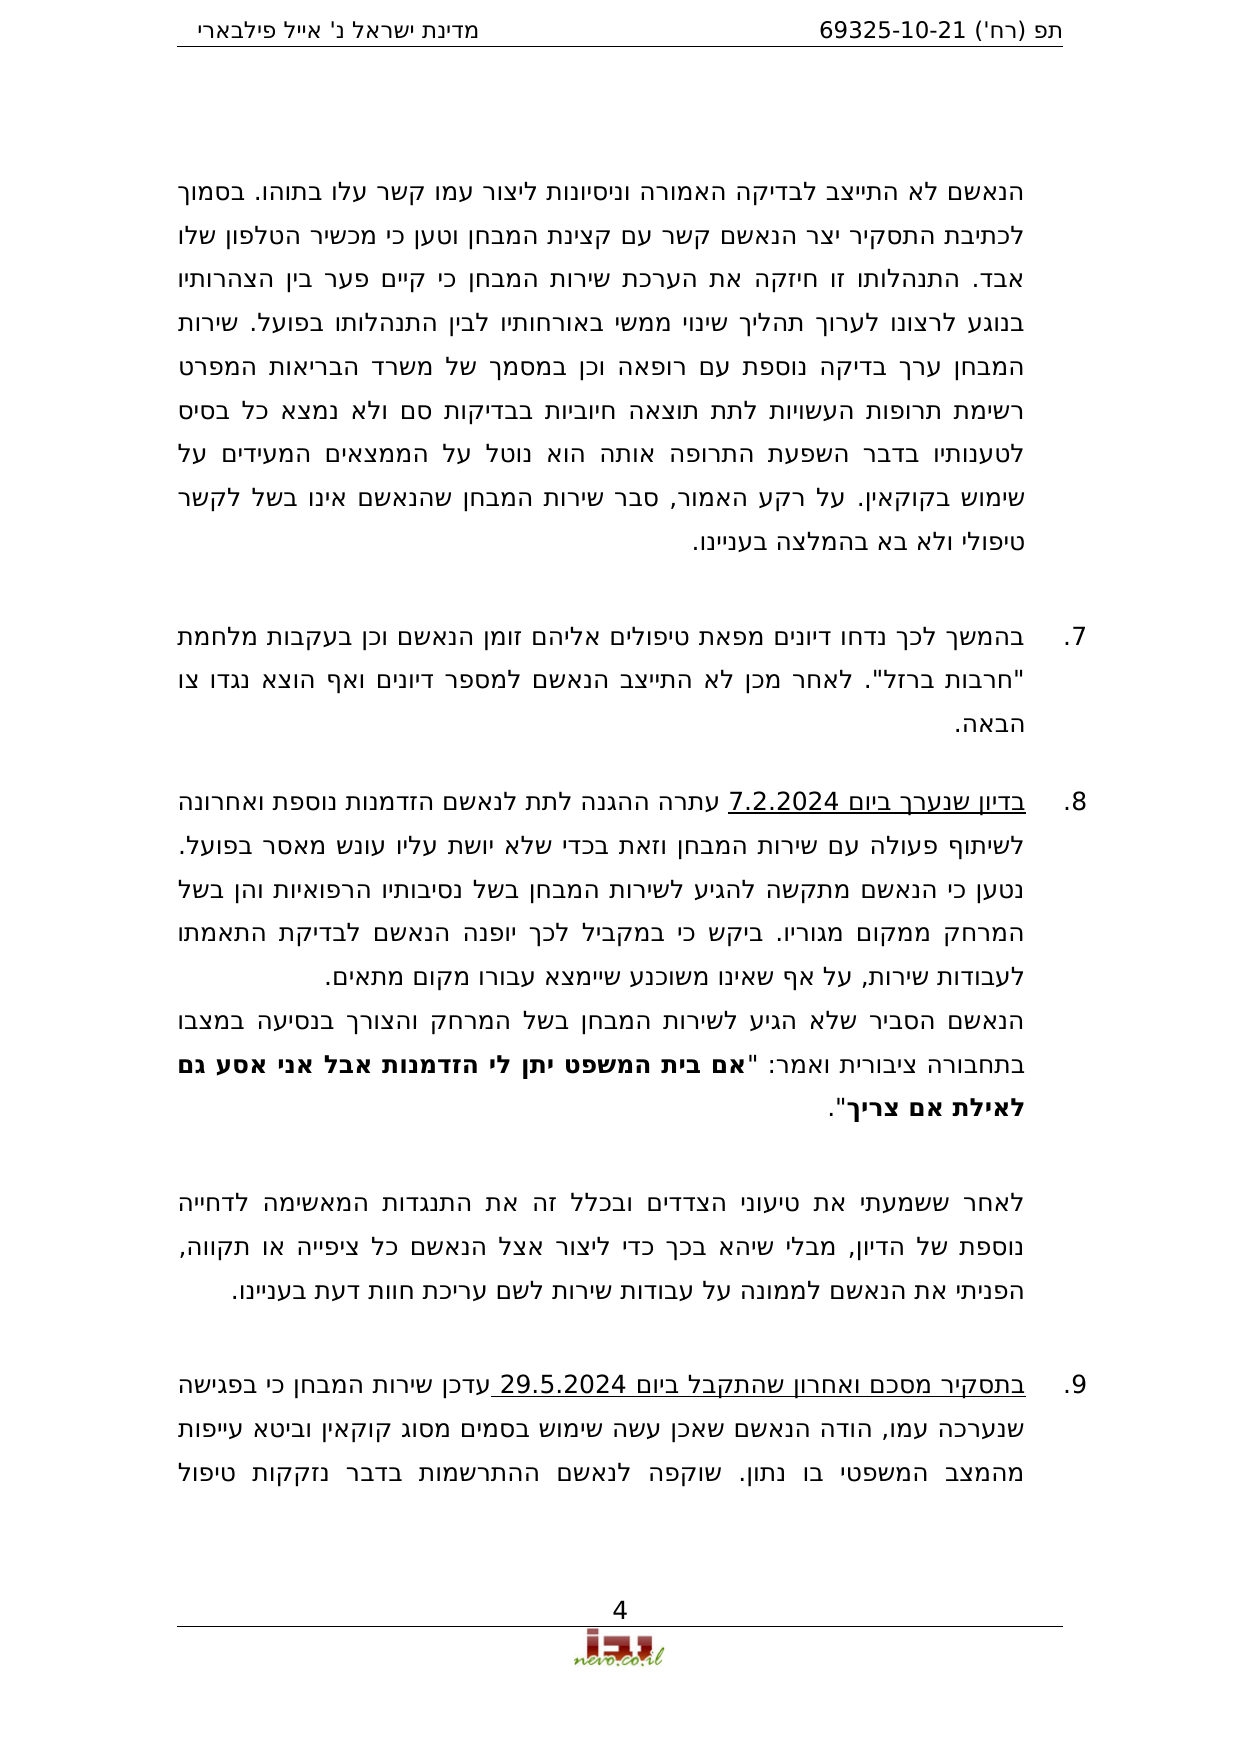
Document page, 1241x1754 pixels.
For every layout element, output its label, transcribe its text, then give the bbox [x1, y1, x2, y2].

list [177, 177, 1063, 556]
list בדיון שנערך ביום 7.2.2024 עתרה ההגנה לתת לנאשם הזדמנות נוספת ואחרונה לשיתוף פעולה עם שירות המבחן וזאת בכדי שלא יושת עליו עונש מאסר בפועל. נטען כי הנאשם מתקשה להגיע לשירות המבחן בשל נסיבותיו הרפואיות והן בשל המרחק ממקום מגוריו. ביקש כי במקביל לכך יופנה הנאשם לבדיקת התאמתו לעבודות שירות, על אף שאינו משוכנע שיימצא עבורו מקום מתאים. [177, 787, 1063, 991]
list בהמשך לכך נדחו דיונים מפאת טיפולים אליהם זומן הנאשם וכן בעקבות מלחמת "חרבות ברזל". לאחר מכן לא התייצב הנאשם למספר דיונים ואף הוצא נגדו צו הבאה. [177, 622, 1063, 739]
text לאחר ששמעתי את טיעוני הצדדים ובכלל זה את התנגדות המאשימה לדחייה נוספת של הדיון, מבלי שיהא בכך כדי ליצור אצל הנאשם כל ציפייה או תקווה, הפניתי את הנאשם לממונה על עבודות שירות לשם עריכת חוות דעת בעניינו. [177, 1188, 1026, 1305]
picture [574, 1628, 666, 1667]
text הנאשם הסביר שלא הגיע לשירות המבחן בשל המרחק והצורך בנסיעה במצבו בתחבורה ציבורית ואמר: "אם בית המשפט יתן לי הזדמנות אבל אני אסע גם לאילת אם צריך". [177, 1006, 1026, 1123]
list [177, 1371, 1063, 1487]
